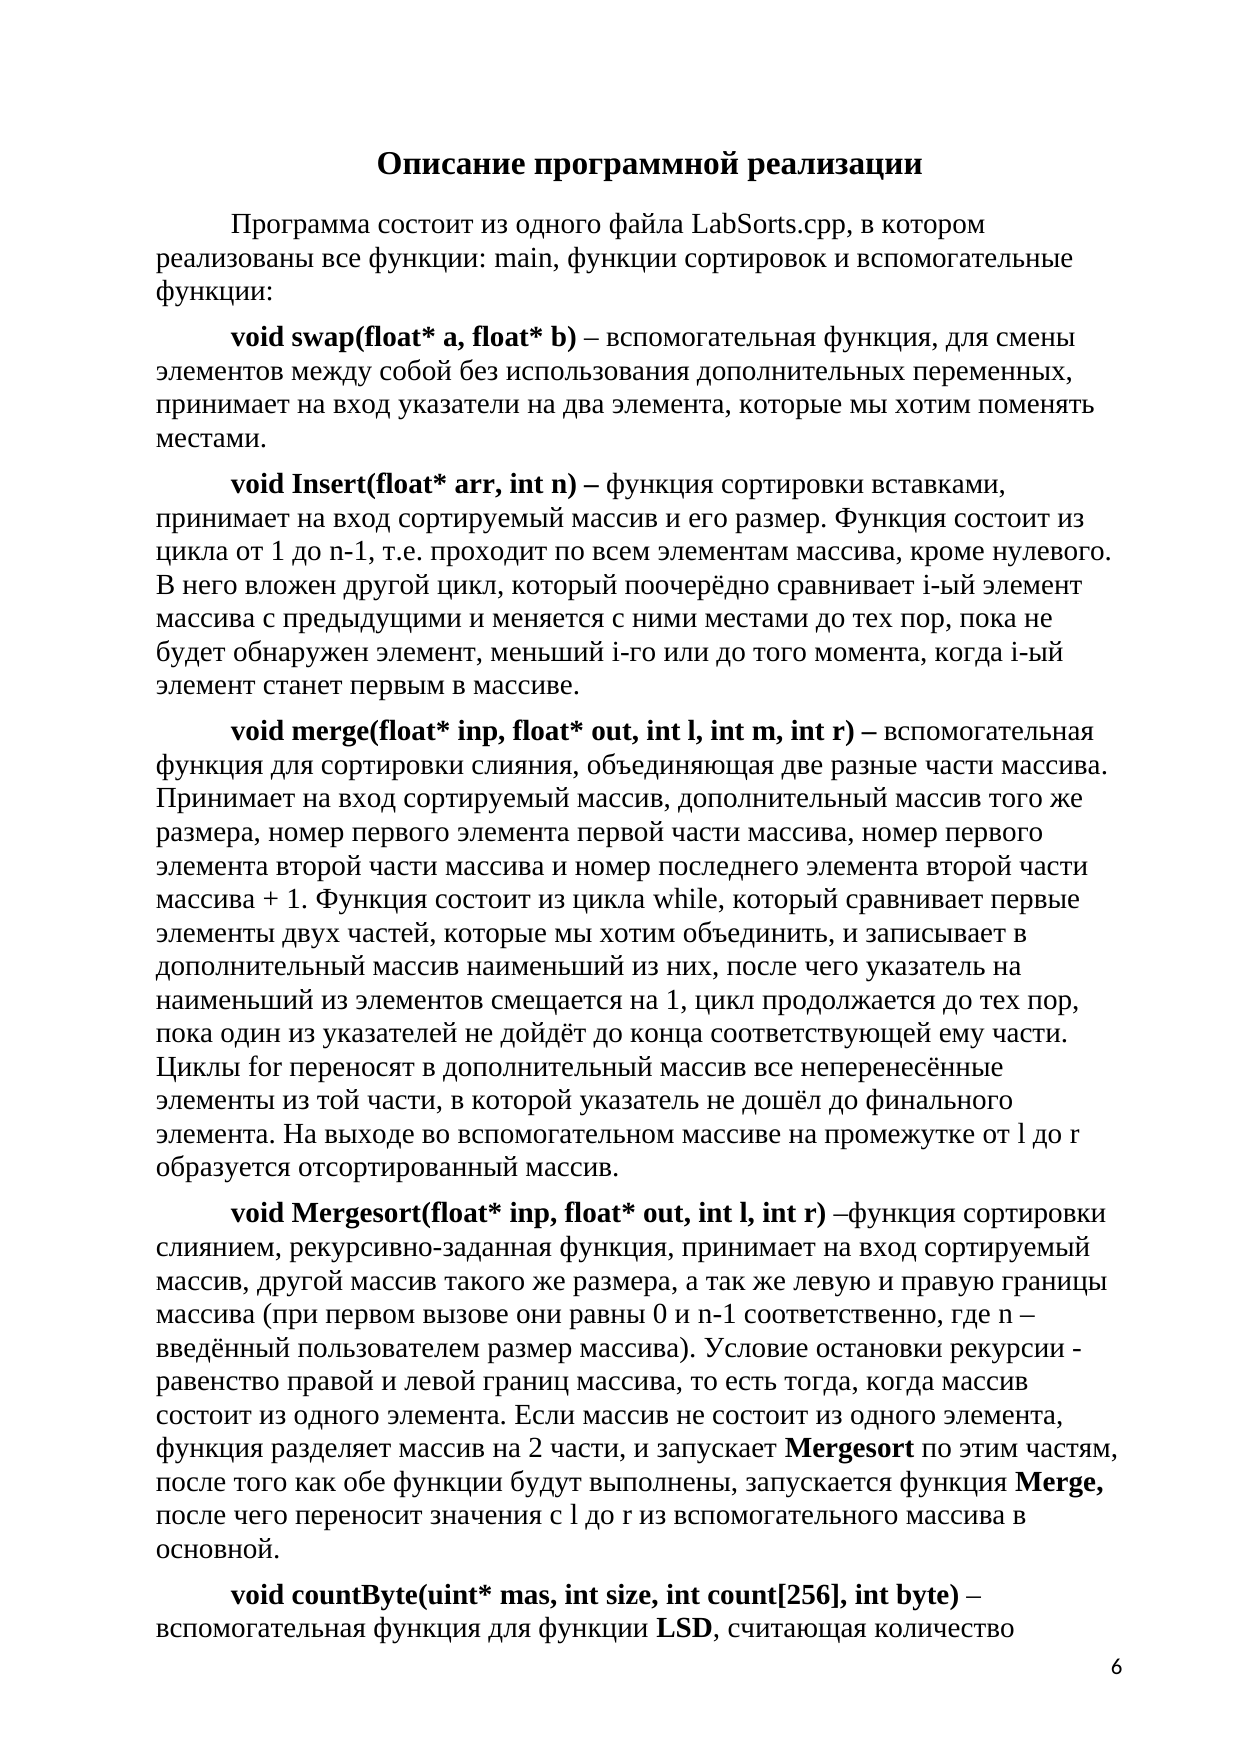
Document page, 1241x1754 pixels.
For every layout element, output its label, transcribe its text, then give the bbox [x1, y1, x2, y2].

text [156, 1577, 1122, 1644]
text void merge(float* inp, float* out, int l, int m, int r) – вспомогательная функция для сортировки слияния, объединяющая две разные части массива. Принимает на вход сортируемый массив, дополнительный массив того же размера, номер первого элемента первой части массива, номер первого элемента второй части массива и номер последнего элемента второй части массива + 1. Функция состоит из цикла while, который сравнивает первые элементы двух частей, которые мы хотим объединить, и записывает в дополнительный массив наименьший из них, после чего указатель на наименьший из элементов смещается на 1, цикл продолжается до тех пор, пока один из указателей не дойдёт до конца соответствующей ему части. Циклы for переносят в дополнительный массив все неперенесённые элементы из той части, в которой указатель не дошёл до финального элемента. На выходе во вспомогательном массиве на промежутке от l до r образуется отсортированный массив. [156, 713, 1122, 1183]
text Программа состоит из одного файла LabSorts.cpp, в котором реализованы все функции: main, функции сортировок и вспомогательные функции: [156, 206, 1122, 307]
text void Mergesort(float* inp, float* out, int l, int r) –функция сортировки слиянием, рекурсивно-заданная функция, принимает на вход сортируемый массив, другой массив такого же размера, а так же левую и правую границы массива (при первом вызове они равны 0 и n-1 соответственно, где n – введённый пользователем размер массива). Условие остановки рекурсии - равенство правой и левой границ массива, то есть тогда, когда массив состоит из одного элемента. Если массив не состоит из одного элемента, функция разделяет массив на 2 части, и запускает Mergesort по этим частям, после того как обе функции будут выполнены, запускается функция Merge, после чего переносит значения с l до r из вспомогательного массива в основной. [156, 1196, 1122, 1564]
text void swap(float* a, float* b) – вспомогательная функция, для смены элементов между собой без использования дополнительных переменных, принимает на вход указатели на два элемента, которые мы хотим поменять местами. [156, 319, 1122, 454]
text void Insert(float* arr, int n) – функция сортировки вставками, принимает на вход сортируемый массив и его размер. Функция состоит из цикла от 1 до n-1, т.е. проходит по всем элементам массива, кроме нулевого. В него вложен другой цикл, который поочерёдно сравнивает i-ый элемент массива с предыдущими и меняется с ними местами до тех пор, пока не будет обнаружен элемент, меньший i-го или до того момента, когда i-ый элемент станет первым в массиве. [156, 466, 1122, 701]
subtitle Описание программной реализации [118, 143, 1122, 181]
